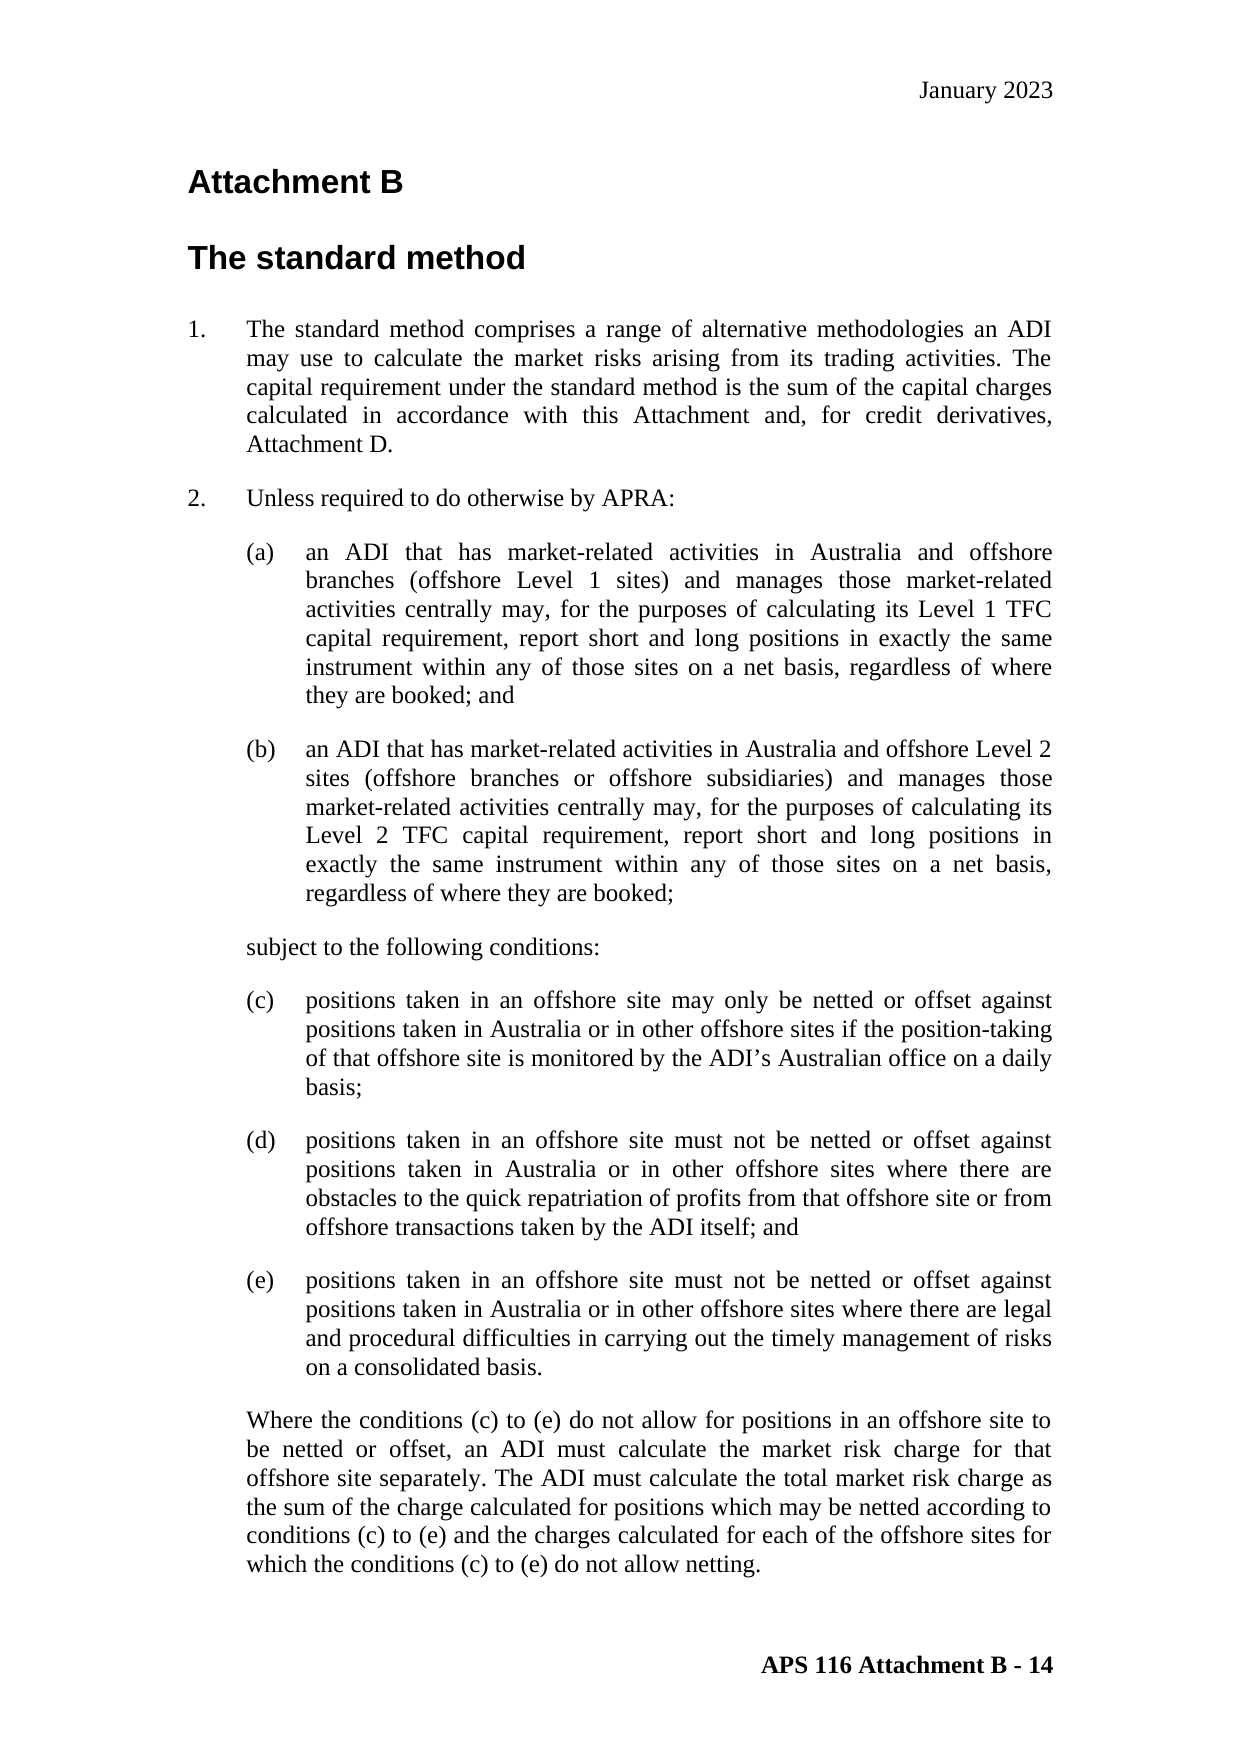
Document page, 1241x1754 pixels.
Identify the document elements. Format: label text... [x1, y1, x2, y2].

list an that has market-related activities in Australia and offshore branches (offshore Level 1 sites) and manages those market-related activities centrally may, for the purposes of calculating its Level 1 TFC capital requirement, report short and long positions in exactly the same instrument within any of those sites on a net basis, regardless of where they are booked; and [246, 537, 1053, 709]
list positions taken in an offshore site must not be netted or offset against positions taken in Australia or in other offshore sites where there are obstacles to the quick repatriation of profits from that offshore site or from offshore transactions taken by the itself; and [246, 1126, 1053, 1241]
list an that has market-related activities in Australia and offshore Level 2 sites (offshore branches or offshore subsidiaries) and manages those market-related activities centrally may, for the purposes of calculating its Level 2 TFC capital requirement, report short and long positions in exactly the same instrument within any of those sites on a net basis, regardless of where they are booked; [246, 734, 1053, 907]
list The standard method comprises a range of alternative methodologies an may use to calculate the market risks arising from its trading activities. The capital requirement under the standard method is the sum of the capital charges calculated in accordance with this Attachment and, for credit derivatives, Attachment D. [187, 314, 1053, 458]
list subject to the following conditions: [246, 932, 1053, 961]
list Unless required to do otherwise by APRA: [187, 483, 1053, 512]
subtitle Attachment B [187, 162, 1053, 201]
subtitle The standard method [187, 238, 1053, 277]
list positions taken in an offshore site may only be netted or offset against positions taken in Australia or in other offshore sites if the position-taking of that offshore site is monitored by the ’s Australian office on a daily basis; [246, 986, 1053, 1101]
list Where the conditions (c) to (e) do not allow for positions in an offshore site to be netted or offset, an must calculate the market risk charge for that offshore site separately. The must calculate the total market risk charge as the sum of the charge calculated for positions which may be netted according to conditions (c) to (e) and the charges calculated for each of the offshore sites for which the conditions (c) to (e) do not allow netting. [246, 1406, 1053, 1578]
list positions taken in an offshore site must not be netted or offset against positions taken in or in other offshore sites where there are legal and procedural difficulties in carrying out the timely management of risks on a consolidated basis. [246, 1266, 1053, 1381]
